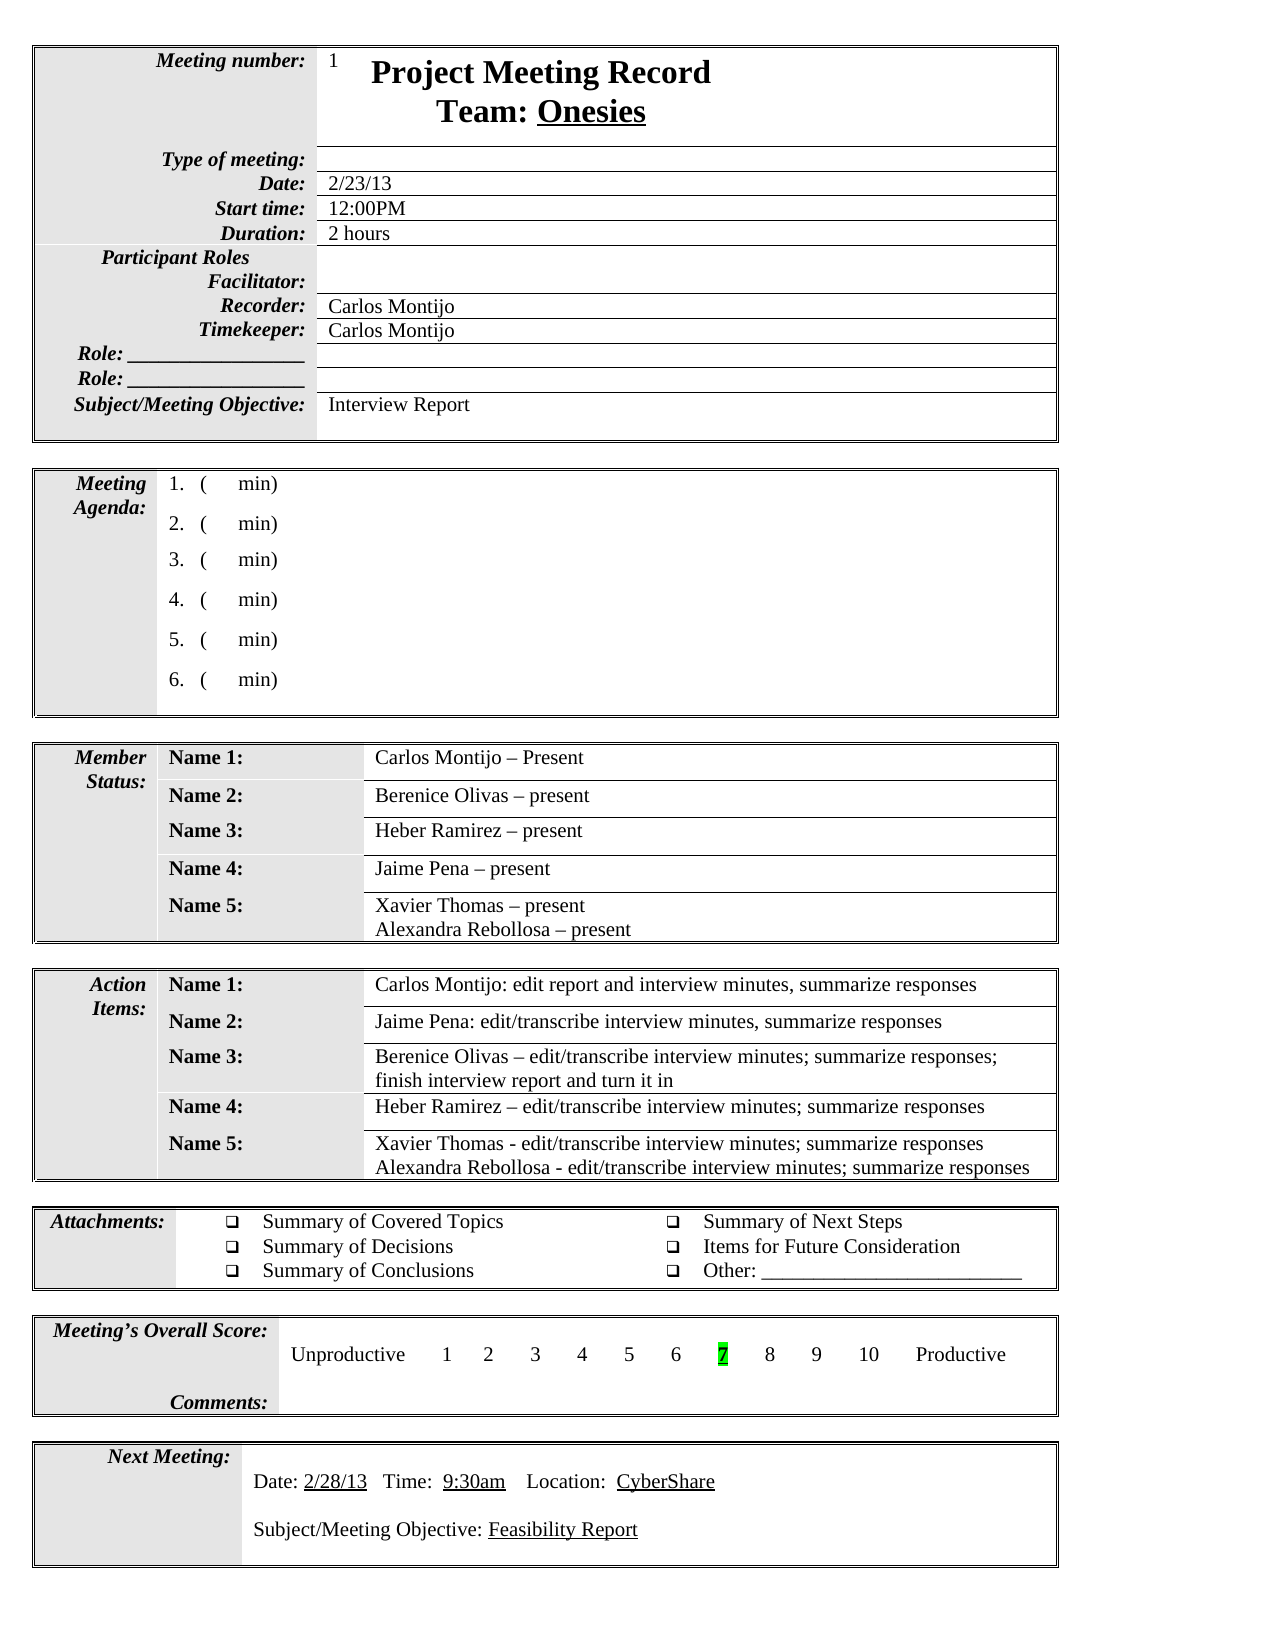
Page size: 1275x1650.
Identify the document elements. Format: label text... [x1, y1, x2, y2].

table_cell Participant Roles Facilitator: Recorder: Timekeeper: Role: _________________ Role: _________________ [35, 245, 317, 392]
table_header 1. ( min) [158, 471, 1056, 507]
table_cell 5. ( min) [158, 627, 1056, 667]
table_cell Interview Report [317, 393, 1056, 440]
table_cell Jaime Pena – present [364, 856, 1056, 892]
table_cell Name 2: [158, 780, 364, 817]
table_cell Heber Ramirez – edit/transcribe interview minutes; summarize responses [364, 1094, 1056, 1130]
table_cell Type of meeting: [35, 146, 317, 171]
table_cell Start time: [35, 195, 317, 220]
table_cell [317, 344, 1056, 367]
table_header Summary of Covered Topics Summary of Decisions Summary of Conclusions [176, 1210, 617, 1288]
table_header Unproductive 1 2 3 4 5 6 7 8 9 10 Productive [279, 1318, 1056, 1414]
table_cell 6. ( min) [158, 667, 1056, 715]
table_cell 2. ( min) [158, 508, 1056, 547]
table_header Meeting Agenda: [35, 471, 157, 715]
table_cell 3. ( min) [158, 547, 1056, 587]
table_cell [317, 368, 1056, 392]
table_header Name 1: [158, 745, 364, 779]
table_cell Name 4: [158, 855, 364, 892]
table_cell Name 3: [158, 1043, 364, 1092]
table_cell [317, 147, 1056, 171]
table_header Date: 2/28/13 Time: 9:30am Location: CyberShare Subject/Meeting Objective: Feasibility Report [242, 1445, 1056, 1565]
table_header Action Items: [35, 971, 157, 1179]
table_cell Name 5: [158, 892, 364, 941]
table_header Attachments: [35, 1210, 176, 1288]
table_cell Xavier Thomas – present Alexandra Rebollosa – present [364, 893, 1056, 941]
table_cell 2 hours [317, 221, 1056, 244]
table_cell Subject/Meeting Objective: [35, 392, 317, 440]
table_cell Carlos Montijo [317, 319, 1056, 342]
table_cell Heber Ramirez – present [364, 818, 1056, 854]
table_cell Name 4: [158, 1093, 364, 1130]
table_header Carlos Montijo: edit report and interview minutes, summarize responses [364, 971, 1056, 1006]
table_header Name 1: [158, 971, 364, 1006]
table_header Meeting number: [35, 48, 317, 146]
table_header Summary of Next Steps Items for Future Consideration Other: _________________________ [617, 1210, 1056, 1288]
table_cell Xavier Thomas - edit/transcribe interview minutes; summarize responses Alexandra Rebollosa - edit/transcribe interview minutes; summarize responses [364, 1131, 1056, 1179]
table_cell Carlos Montijo [317, 294, 1056, 318]
table_header Meeting’s Overall Score: Comments: [35, 1318, 279, 1414]
table_cell Jaime Pena: edit/transcribe interview minutes, summarize responses [364, 1007, 1056, 1043]
table_cell 2/23/13 [317, 172, 1056, 195]
table_header Next Meeting: [35, 1445, 242, 1565]
table_header Member Status: [35, 745, 157, 941]
table_cell 4. ( min) [158, 587, 1056, 627]
table_cell Name 5: [158, 1130, 364, 1179]
table_cell Date: [35, 171, 317, 195]
table_cell Name 3: [158, 817, 364, 854]
table_cell Name 2: [158, 1006, 364, 1043]
table_header Carlos Montijo – Present [364, 745, 1056, 779]
table_cell [317, 246, 1056, 293]
table_cell 12:00PM [317, 196, 1056, 220]
table_cell Berenice Olivas – edit/transcribe interview minutes; summarize responses; finish interview report and turn it in [364, 1044, 1056, 1092]
table_cell Duration: [35, 220, 317, 244]
table_header 1 [317, 48, 1056, 146]
table_cell Berenice Olivas – present [364, 781, 1056, 817]
